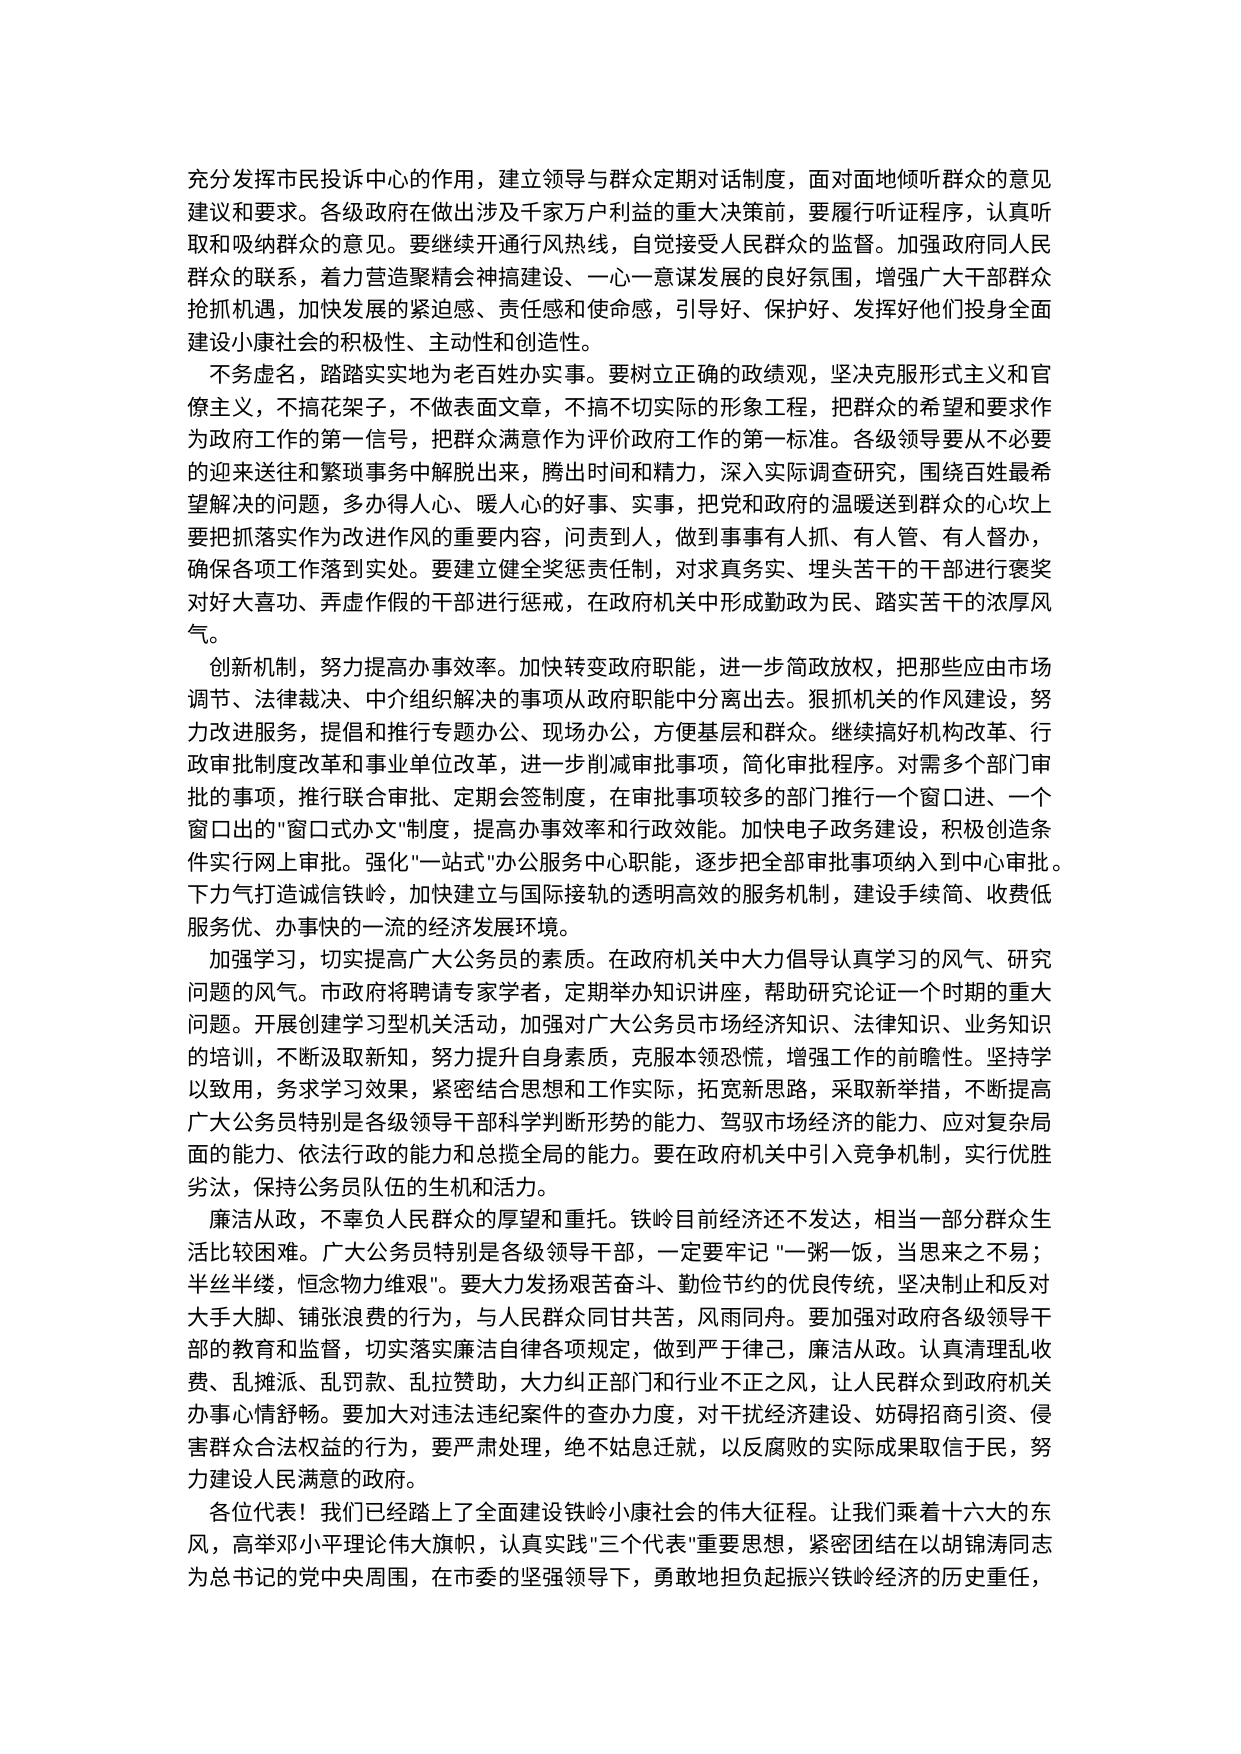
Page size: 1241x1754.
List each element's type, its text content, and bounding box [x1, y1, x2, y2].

text 不务虚名，踏踏实实地为老百姓办实事。要树立正确的政绩观，坚决克服形式主义和官僚主义，不搞花架子，不做表面文章，不搞不切实际的形象工程，把群众的希望和要求作为政府工作的第一信号，把群众满意作为评价政府工作的第一标准。各级领导要从不必要的迎来送往和繁琐事务中解脱出来，腾出时间和精力，深入实际调查研究，围绕百姓最希望解决的问题，多办得人心、暖人心的好事、实事，把党和政府的温暖送到群众的心坎上。要把抓落实作为改进作风的重要内容，问责到人，做到事事有人抓、有人管、有人督办，确保各项工作落到实处。要建立健全奖惩责任制，对求真务实、埋头苦干的干部进行褒奖，对好大喜功、弄虚作假的干部进行惩戒，在政府机关中形成勤政为民、踏实苦干的浓厚风气。 [187, 357, 1053, 649]
text 创新机制，努力提高办事效率。加快转变政府职能，进一步简政放权，把那些应由市场调节、法律裁决、中介组织解决的事项从政府职能中分离出去。狠抓机关的作风建设，努力改进服务，提倡和推行专题办公、现场办公，方便基层和群众。继续搞好机构改革、行政审批制度改革和事业单位改革，进一步削减审批事项，简化审批程序。对需多个部门审批的事项，推行联合审批、定期会签制度，在审批事项较多的部门推行一个窗口进、一个窗口出的"窗口式办文"制度，提高办事效率和行政效能。加快电子政务建设，积极创造条件实行网上审批。强化"一站式"办公服务中心职能，逐步把全部审批事项纳入到中心审批。下力气打造诚信铁岭，加快建立与国际接轨的透明高效的服务机制，建设手续简、收费低、服务优、办事快的一流的经济发展环境。 [187, 649, 1053, 942]
text 廉洁从政，不辜负人民群众的厚望和重托。铁岭目前经济还不发达，相当一部分群众生活比较困难。广大公务员特别是各级领导干部，一定要牢记 "一粥一饭，当思来之不易；半丝半缕，恒念物力维艰"。要大力发扬艰苦奋斗、勤俭节约的优良传统，坚决制止和反对大手大脚、铺张浪费的行为，与人民群众同甘共苦，风雨同舟。要加强对政府各级领导干部的教育和监督，切实落实廉洁自律各项规定，做到严于律己，廉洁从政。认真清理乱收费、乱摊派、乱罚款、乱拉赞助，大力纠正部门和行业不正之风，让人民群众到政府机关办事心情舒畅。要加大对违法违纪案件的查办力度，对干扰经济建设、妨碍招商引资、侵害群众合法权益的行为，要严肃处理，绝不姑息迁就，以反腐败的实际成果取信于民，努力建设人民满意的政府。 [187, 1202, 1053, 1494]
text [187, 162, 1053, 357]
text 加强学习，切实提高广大公务员的素质。在政府机关中大力倡导认真学习的风气、研究问题的风气。市政府将聘请专家学者，定期举办知识讲座，帮助研究论证一个时期的重大问题。开展创建学习型机关活动，加强对广大公务员市场经济知识、法律知识、业务知识的培训，不断汲取新知，努力提升自身素质，克服本领恐慌，增强工作的前瞻性。坚持学以致用，务求学习效果，紧密结合思想和工作实际，拓宽新思路，采取新举措，不断提高广大公务员特别是各级领导干部科学判断形势的能力、驾驭市场经济的能力、应对复杂局面的能力、依法行政的能力和总揽全局的能力。要在政府机关中引入竞争机制，实行优胜劣汰，保持公务员队伍的生机和活力。 [187, 942, 1053, 1202]
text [187, 1494, 1053, 1592]
